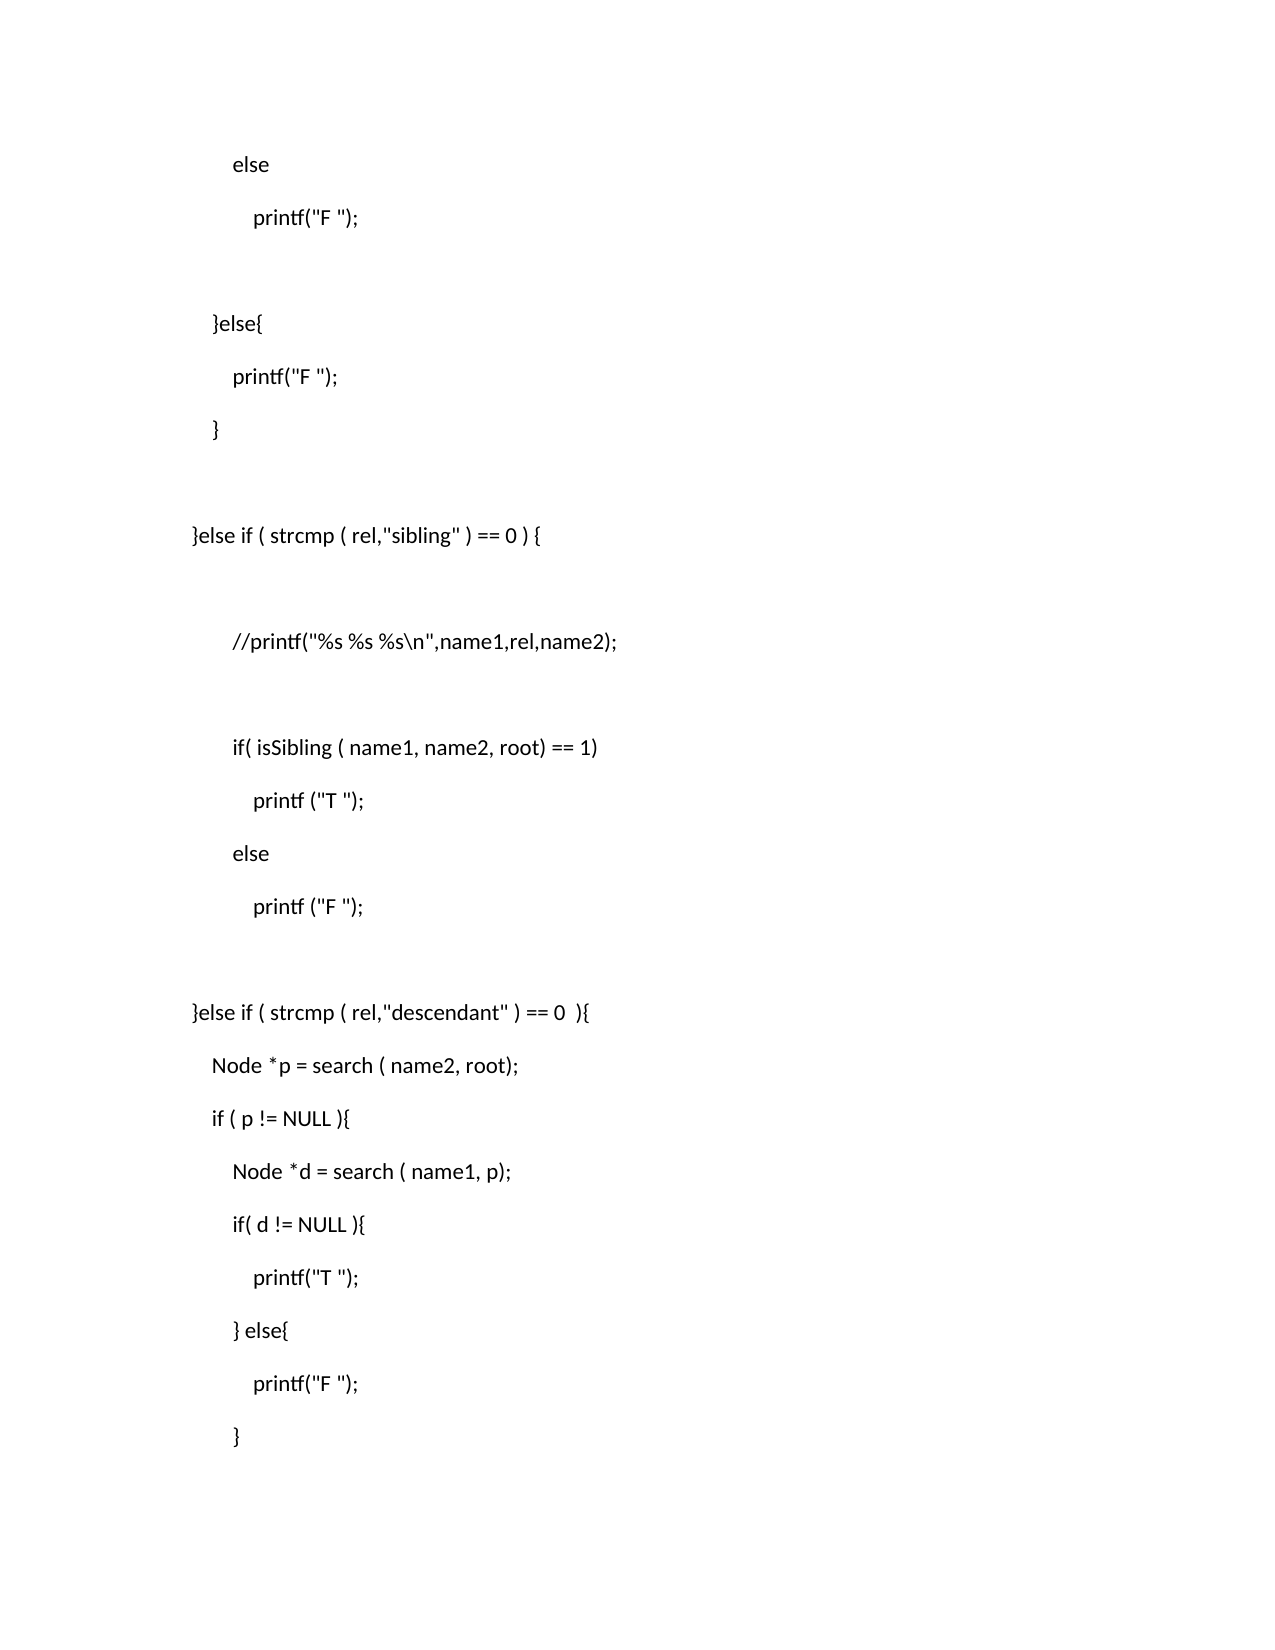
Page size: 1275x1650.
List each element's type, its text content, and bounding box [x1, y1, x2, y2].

text printf("T "); [150, 1263, 1125, 1291]
text Node *d = search ( name1, p); [150, 1157, 1125, 1185]
text if( d != NULL ){ [150, 1210, 1125, 1238]
text } [150, 1422, 1125, 1451]
text if ( p != NULL ){ [150, 1104, 1125, 1132]
text //printf("%s %s %s\n",name1,rel,name2); [150, 627, 1125, 655]
text printf("F "); [150, 362, 1125, 390]
text if( isSibling ( name1, name2, root) == 1) [150, 733, 1125, 761]
text }else if ( strcmp ( rel,"descendant" ) == 0 ){ [150, 998, 1125, 1026]
text printf("F "); [150, 203, 1125, 231]
text Node *p = search ( name2, root); [150, 1051, 1125, 1079]
text } [150, 415, 1125, 443]
text printf ("T "); [150, 786, 1125, 814]
text else [150, 150, 1125, 178]
text }else{ [150, 309, 1125, 337]
text else [150, 839, 1125, 867]
text }else if ( strcmp ( rel,"sibling" ) == 0 ) { [150, 521, 1125, 549]
text printf ("F "); [150, 892, 1125, 920]
text } else{ [150, 1316, 1125, 1344]
text printf("F "); [150, 1369, 1125, 1397]
